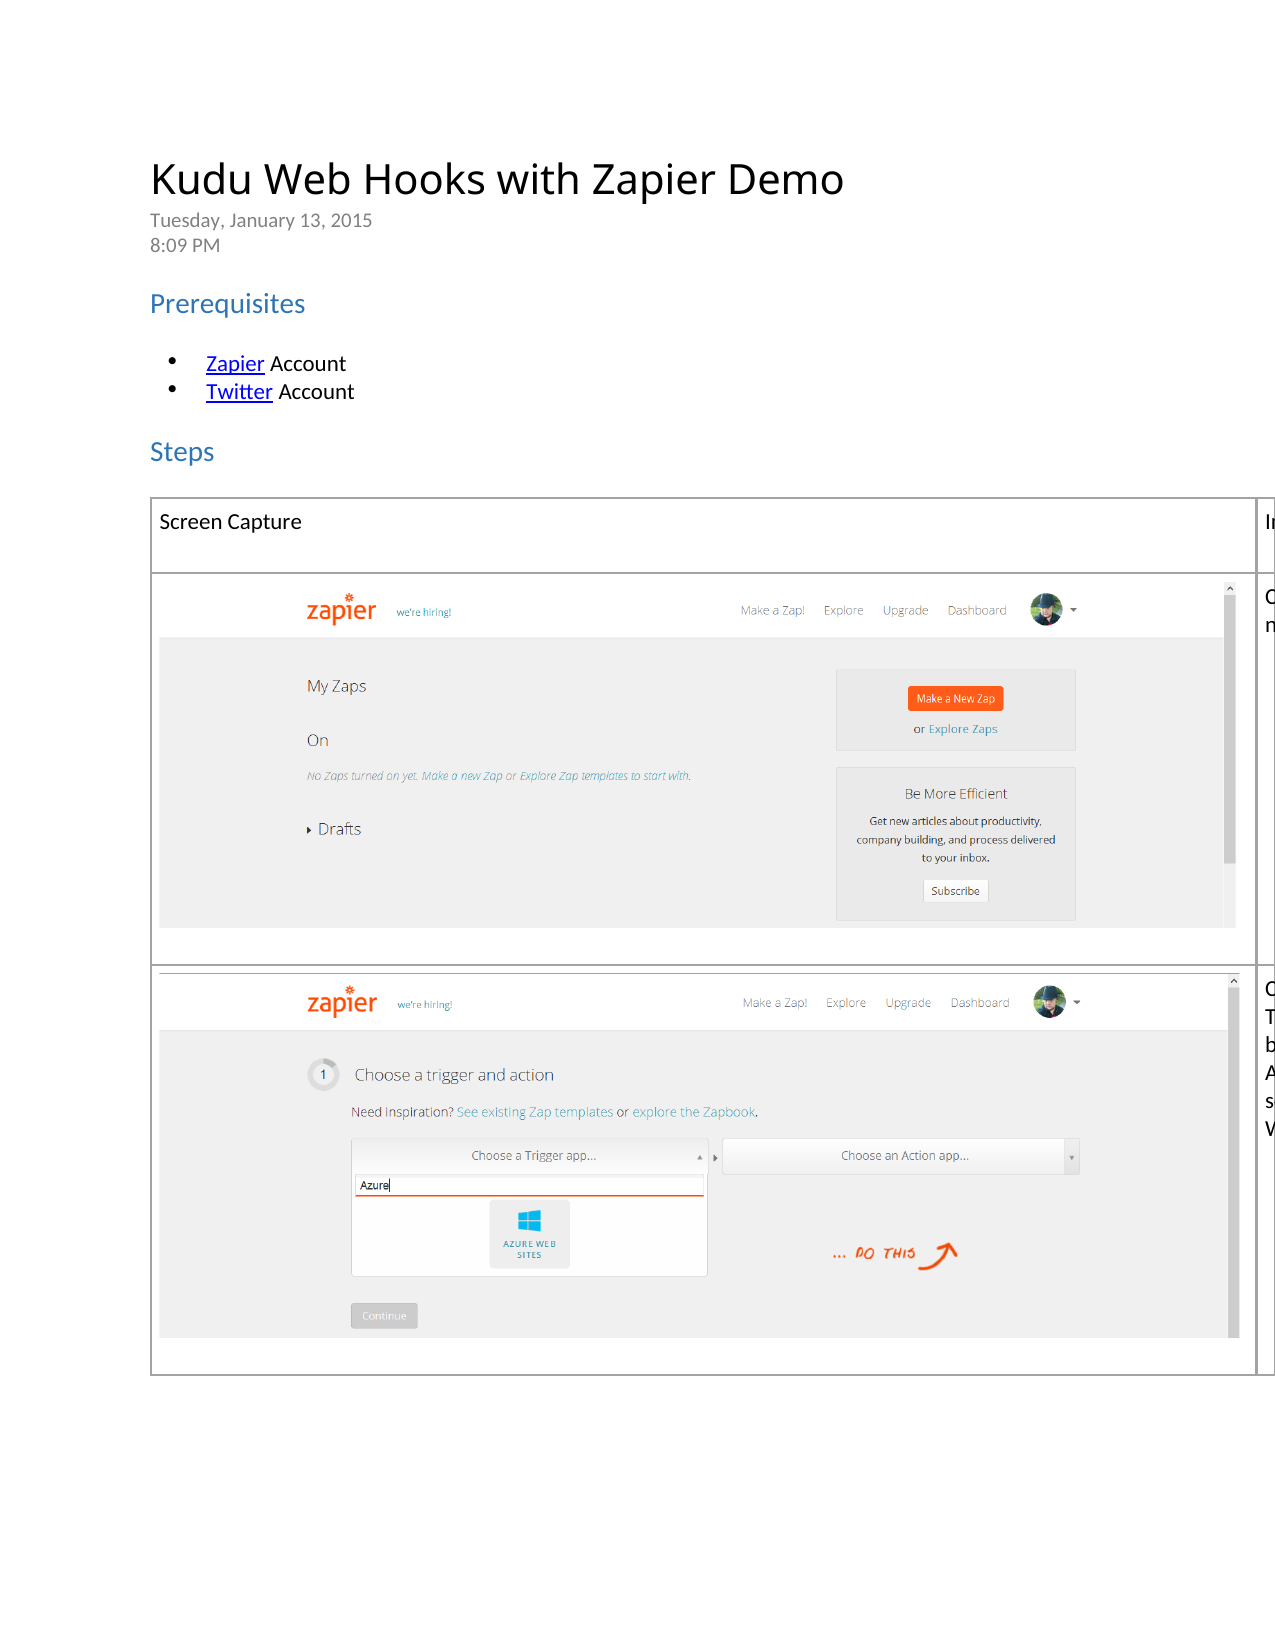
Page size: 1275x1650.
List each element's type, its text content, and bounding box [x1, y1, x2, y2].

list Zapier Account [169, 349, 1125, 377]
table_cell [152, 574, 1255, 963]
text Prerequisites [150, 286, 1125, 321]
list Twitter Account [169, 377, 1125, 405]
text Tuesday, January 13, 2015 [150, 207, 1125, 232]
text Steps [150, 433, 1125, 469]
table_header Instructions [1258, 499, 1274, 572]
table_cell Click Make a new Zap [1258, 574, 1274, 963]
table_cell [152, 966, 1255, 1374]
picture [159, 973, 1240, 1338]
picture [159, 582, 1236, 928]
text 8:09 PM [150, 232, 1125, 258]
text Kudu Web Hooks with Zapier Demo [150, 150, 1125, 207]
table_cell Click Choose a Trigger, filter it by typing Azure, then select Azure Websites [1258, 966, 1274, 1374]
table_header Screen Capture [152, 499, 1255, 572]
